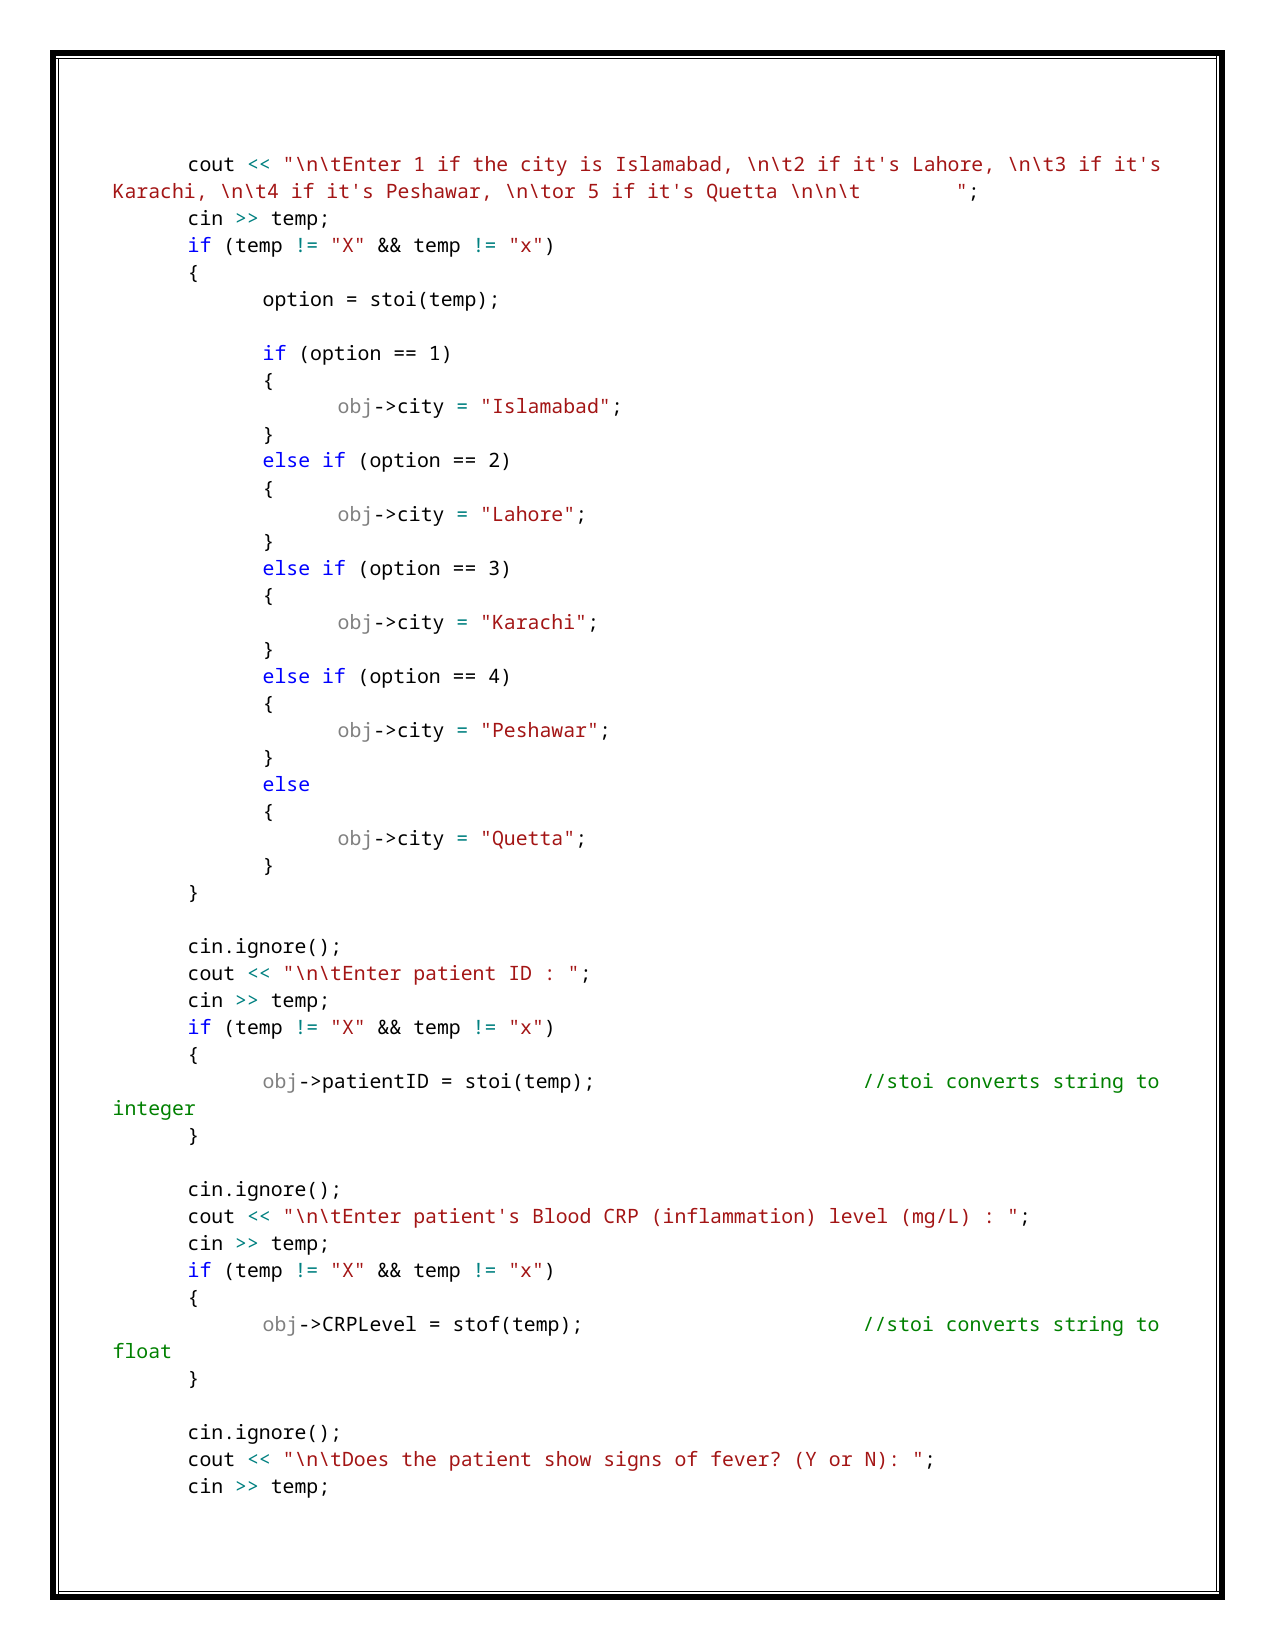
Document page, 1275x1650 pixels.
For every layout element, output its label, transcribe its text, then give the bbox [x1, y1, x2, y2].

text { [112, 258, 1162, 285]
text else if (option == 3) [112, 555, 1162, 582]
text { [112, 582, 1162, 609]
text cout << "\n\tEnter patient ID : "; [112, 959, 1162, 986]
text } [112, 1364, 1162, 1391]
text } [112, 743, 1162, 771]
text } [112, 1121, 1162, 1148]
text obj->city = "Islamabad"; [112, 393, 1162, 420]
text } [112, 878, 1162, 905]
text } [112, 528, 1162, 555]
text if (temp != "X" && temp != "x") [112, 231, 1162, 258]
text { [112, 689, 1162, 717]
text if (temp != "X" && temp != "x") [112, 1013, 1162, 1040]
text obj->patientID = stoi(temp); //stoi converts string to integer [112, 1067, 1162, 1121]
text cin.ignore(); [112, 1418, 1162, 1445]
text cin >> temp; [112, 1472, 1162, 1499]
text if (option == 1) [112, 339, 1162, 366]
text obj->city = "Quetta"; [112, 824, 1162, 851]
text cin >> temp; [112, 204, 1162, 231]
text } [112, 851, 1162, 878]
text { [112, 366, 1162, 393]
text obj->city = "Lahore"; [112, 501, 1162, 528]
text obj->CRPLevel = stof(temp); //stoi converts string to float [112, 1310, 1162, 1364]
text cin.ignore(); [112, 932, 1162, 959]
text cin >> temp; [112, 986, 1162, 1013]
text cin >> temp; [112, 1229, 1162, 1256]
text { [112, 1283, 1162, 1310]
text if (temp != "X" && temp != "x") [112, 1256, 1162, 1283]
text cout << "\n\tEnter patient's Blood CRP (inflammation) level (mg/L) : "; [112, 1202, 1162, 1229]
text else if (option == 4) [112, 663, 1162, 689]
text } [112, 420, 1162, 447]
text option = stoi(temp); [112, 285, 1162, 312]
text } [112, 636, 1162, 663]
text obj->city = "Karachi"; [112, 609, 1162, 636]
text else [112, 771, 1162, 797]
text { [112, 797, 1162, 824]
text else if (option == 2) [112, 447, 1162, 474]
text { [112, 474, 1162, 501]
text cout << "\n\tDoes the patient show signs of fever? (Y or N): "; [112, 1445, 1162, 1472]
text cin.ignore(); [112, 1175, 1162, 1202]
text cout << "\n\tEnter 1 if the city is Islamabad, \n\t2 if it's Lahore, \n\t3 if it's Karachi, \n\t4 if it's Peshawar, \n\tor 5 if it's Quetta \n\n\t "; [112, 150, 1162, 204]
text { [112, 1040, 1162, 1067]
text obj->city = "Peshawar"; [112, 717, 1162, 743]
